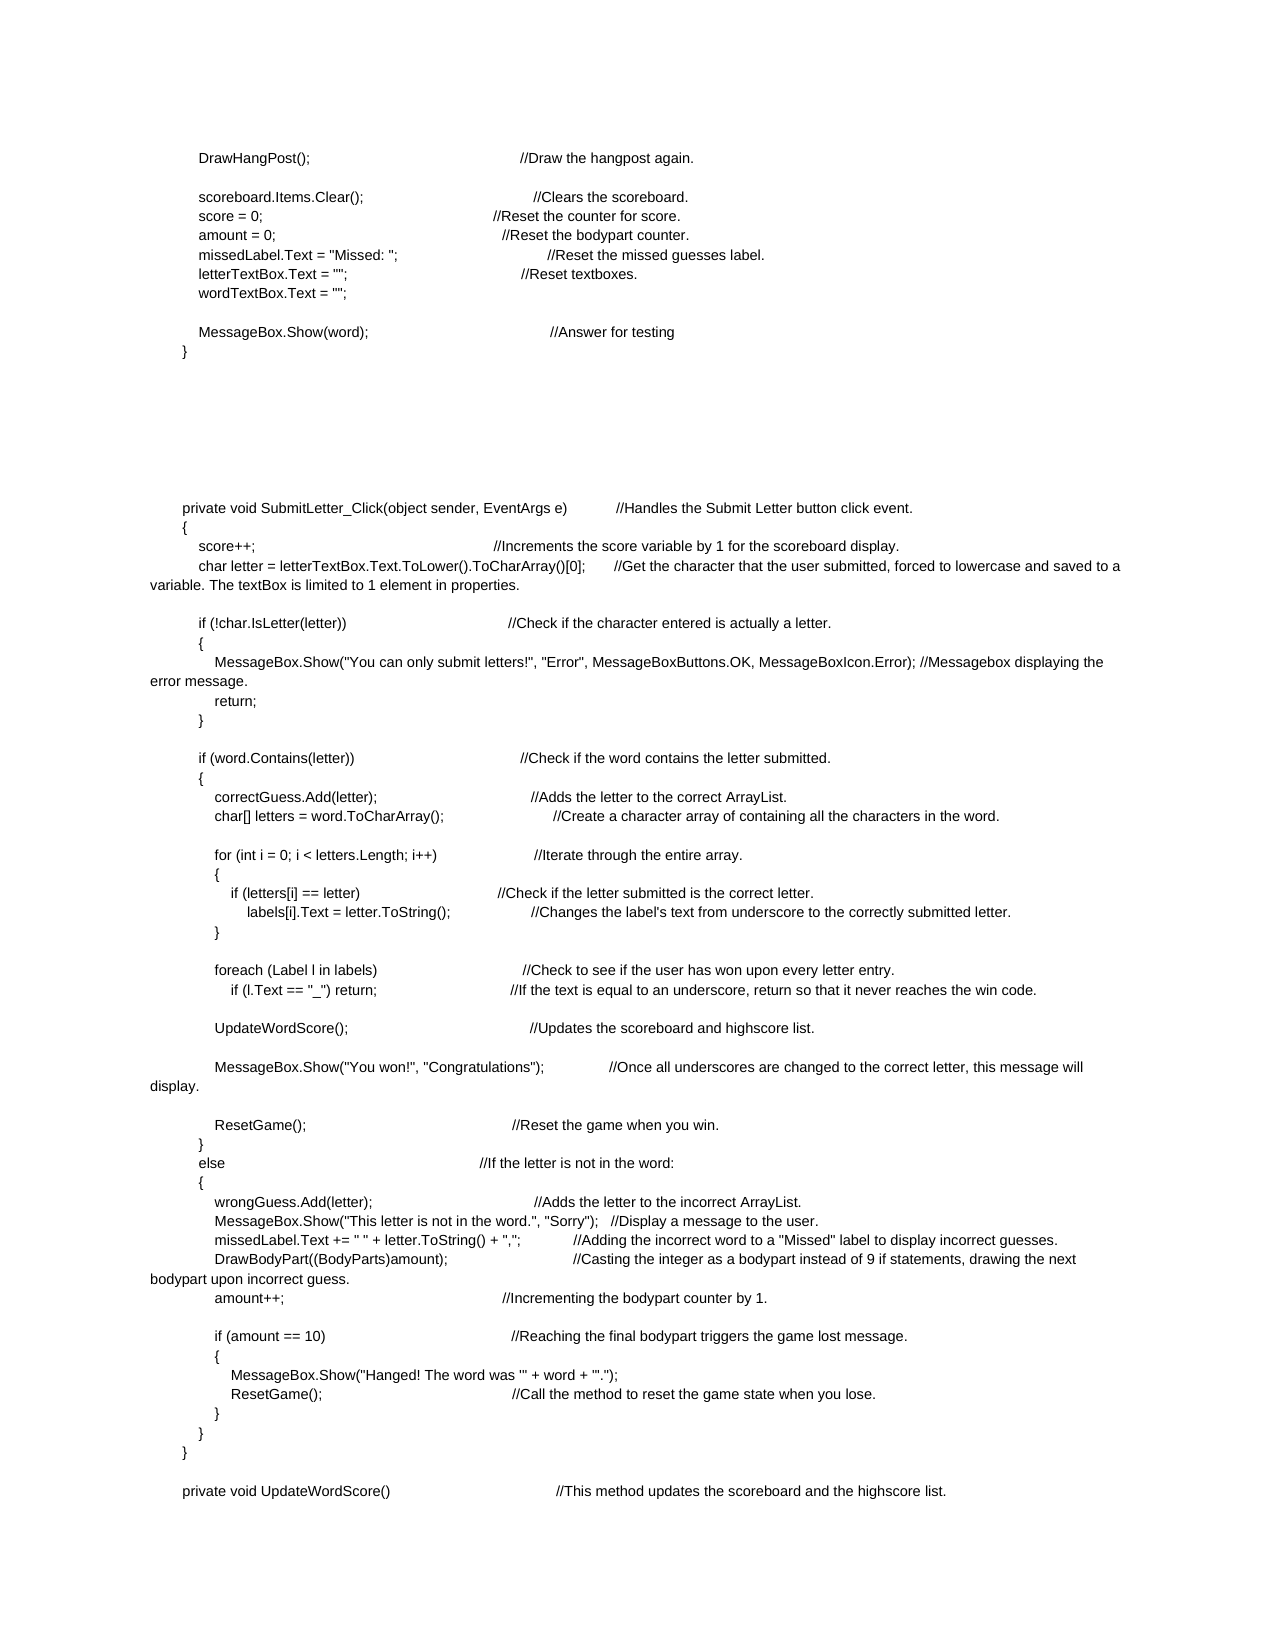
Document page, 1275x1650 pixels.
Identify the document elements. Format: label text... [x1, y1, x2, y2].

text else //If the letter is not in the word: [150, 1155, 1125, 1171]
text if (word.Contains(letter)) //Check if the word contains the letter submitted. [150, 750, 1125, 767]
text { [150, 866, 1125, 882]
text scoreboard.Items.Clear(); //Clears the scoreboard. [150, 188, 1125, 205]
text } [150, 923, 1125, 940]
text score++; //Increments the score variable by 1 for the scoreboard display. [150, 538, 1125, 555]
text if (!char.IsLetter(letter)) //Check if the character entered is actually a letter. [150, 615, 1125, 632]
text } [150, 343, 1125, 359]
text correctGuess.Add(letter); //Adds the letter to the correct ArrayList. [150, 788, 1125, 805]
text labels[i].Text = letter.ToString(); //Changes the label's text from underscore to the correctly submitted letter. [150, 904, 1125, 921]
text MessageBox.Show("This letter is not in the word.", "Sorry"); //Display a message to the user. [150, 1212, 1125, 1229]
text for (int i = 0; i < letters.Length; i++) //Iterate through the entire array. [150, 846, 1125, 863]
text } [150, 1405, 1125, 1422]
text private void UpdateWordScore() //This method updates the scoreboard and the highscore list. [150, 1482, 1125, 1499]
text UpdateWordScore(); //Updates the scoreboard and highscore list. [150, 1020, 1125, 1037]
text MessageBox.Show("You can only submit letters!", "Error", MessageBoxButtons.OK, MessageBoxIcon.Error); //Messagebox displaying the error message. [150, 654, 1125, 690]
text ResetGame(); //Reset the game when you win. [150, 1116, 1125, 1133]
text } [150, 711, 1125, 728]
text if (amount == 10) //Reaching the final bodypart triggers the game lost message. [150, 1328, 1125, 1345]
text char[] letters = word.ToCharArray(); //Create a character array of containing all the characters in the word. [150, 808, 1125, 824]
text { [150, 769, 1125, 786]
text missedLabel.Text = "Missed: "; //Reset the missed guesses label. [150, 246, 1125, 263]
text return; [150, 692, 1125, 709]
text { [150, 1174, 1125, 1191]
text wrongGuess.Add(letter); //Adds the letter to the incorrect ArrayList. [150, 1193, 1125, 1210]
text amount++; //Incrementing the bodypart counter by 1. [150, 1289, 1125, 1306]
text private void SubmitLetter_Click(object sender, EventArgs e) //Handles the Submit Letter button click event. [150, 499, 1125, 516]
text score = 0; //Reset the counter for score. [150, 208, 1125, 224]
text MessageBox.Show("Hanged! The word was '" + word + "'."); [150, 1367, 1125, 1383]
text { [150, 1347, 1125, 1364]
text missedLabel.Text += " " + letter.ToString() + ","; //Adding the incorrect word to a "Missed" label to display incorrect guesses. [150, 1232, 1125, 1248]
text amount = 0; //Reset the bodypart counter. [150, 227, 1125, 244]
text if (letters[i] == letter) //Check if the letter submitted is the correct letter. [150, 885, 1125, 902]
text char letter = letterTextBox.Text.ToLower().ToCharArray()[0]; //Get the character that the user submitted, forced to lowercase and saved to a variable. The textBox is limited to 1 element in properties. [150, 557, 1125, 593]
text } [150, 1444, 1125, 1461]
text MessageBox.Show(word); //Answer for testing [150, 323, 1125, 340]
text letterTextBox.Text = ""; //Reset textboxes. [150, 266, 1125, 282]
text foreach (Label l in labels) //Check to see if the user has won upon every letter entry. [150, 962, 1125, 979]
text { [150, 634, 1125, 651]
text } [150, 1424, 1125, 1441]
text if (l.Text == "_") return; //If the text is equal to an underscore, return so that it never reaches the win code. [150, 981, 1125, 998]
text MessageBox.Show("You won!", "Congratulations"); //Once all underscores are changed to the correct letter, this message will display. [150, 1058, 1125, 1094]
text DrawHangPost(); //Draw the hangpost again. [150, 150, 1125, 167]
text DrawBodyPart((BodyParts)amount); //Casting the integer as a bodypart instead of 9 if statements, drawing the next bodypart upon incorrect guess. [150, 1251, 1125, 1287]
text ResetGame(); //Call the method to reset the game state when you lose. [150, 1386, 1125, 1403]
text wordTextBox.Text = ""; [150, 285, 1125, 302]
text { [150, 519, 1125, 536]
text } [150, 1135, 1125, 1152]
